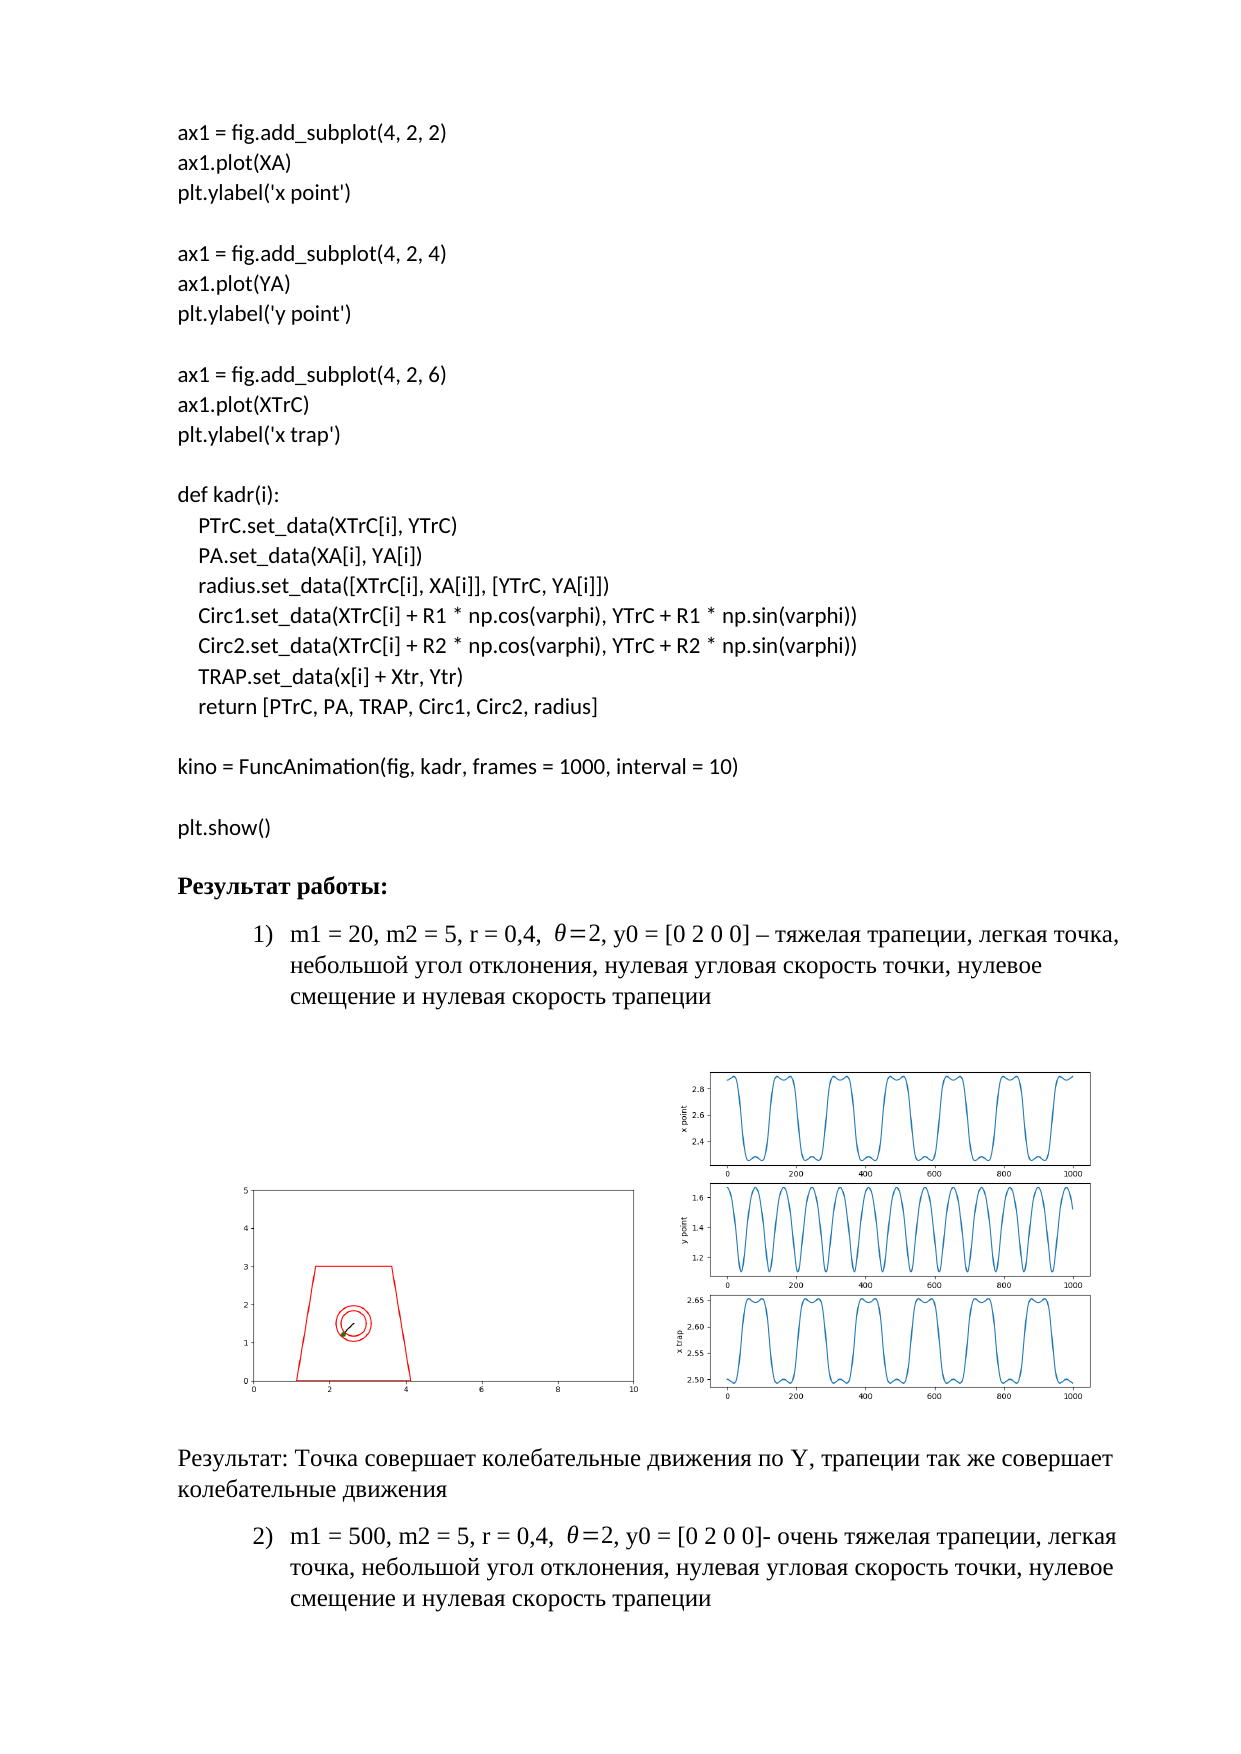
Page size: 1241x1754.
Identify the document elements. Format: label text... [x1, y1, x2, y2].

picture [177, 1028, 1152, 1424]
text ax1 = fig.add_subplot(4, 2, 6) [177, 360, 1152, 388]
text ax1 = fig.add_subplot(4, 2, 4) [177, 239, 1152, 267]
text ax1.plot(XTrC) [177, 390, 1152, 418]
text Circ1.set_data(XTrC[i] + R1 * np.cos(varphi), YTrC + R1 * np.sin(varphi)) [177, 601, 1152, 629]
text plt.ylabel('x point') [177, 178, 1152, 207]
text Результат работы: [177, 871, 1152, 900]
text TRAP.set_data(x[i] + Xtr, Ytr) [177, 662, 1152, 690]
text return [PTrC, PA, TRAP, Circ1, Circ2, radius] [177, 692, 1152, 720]
text plt.ylabel('x trap') [177, 420, 1152, 448]
text PA.set_data(XA[i], YA[i]) [177, 541, 1152, 569]
text ax1 = fig.add_subplot(4, 2, 2) [177, 118, 1152, 146]
text ax1.plot(XA) [177, 148, 1152, 176]
list m1 = 20, m2 = 5, r = 0,4, , y0 = [0 2 0 0] – тяжелая трапеции, легкая точка, небольшой угол отклонения, нулевая угловая скорость точки, нулевое смещение и нулевая скорость трапеции [252, 919, 1152, 1010]
text kino = FuncAnimation(fig, kadr, frames = 1000, interval = 10) [177, 752, 1152, 781]
text Результат: Точка совершает колебательные движения по Y, трапеции так же совершает колебательные движения [177, 1443, 1152, 1502]
text radius.set_data([XTrC[i], XA[i]], [YTrC, YA[i]]) [177, 571, 1152, 599]
text Circ2.set_data(XTrC[i] + R2 * np.cos(varphi), YTrC + R2 * np.sin(varphi)) [177, 632, 1152, 660]
text plt.ylabel('y point') [177, 299, 1152, 327]
text PTrC.set_data(XTrC[i], YTrC) [177, 511, 1152, 539]
text def kadr(i): [177, 481, 1152, 509]
list m1 = 500, m2 = 5, r = 0,4, , y0 = [0 2 0 0]- очень тяжелая трапеции, легкая точка, небольшой угол отклонения, нулевая угловая скорость точки, нулевое смещение и нулевая скорость трапеции [252, 1521, 1152, 1612]
text ax1.plot(YA) [177, 269, 1152, 297]
text plt.show() [177, 813, 1152, 841]
